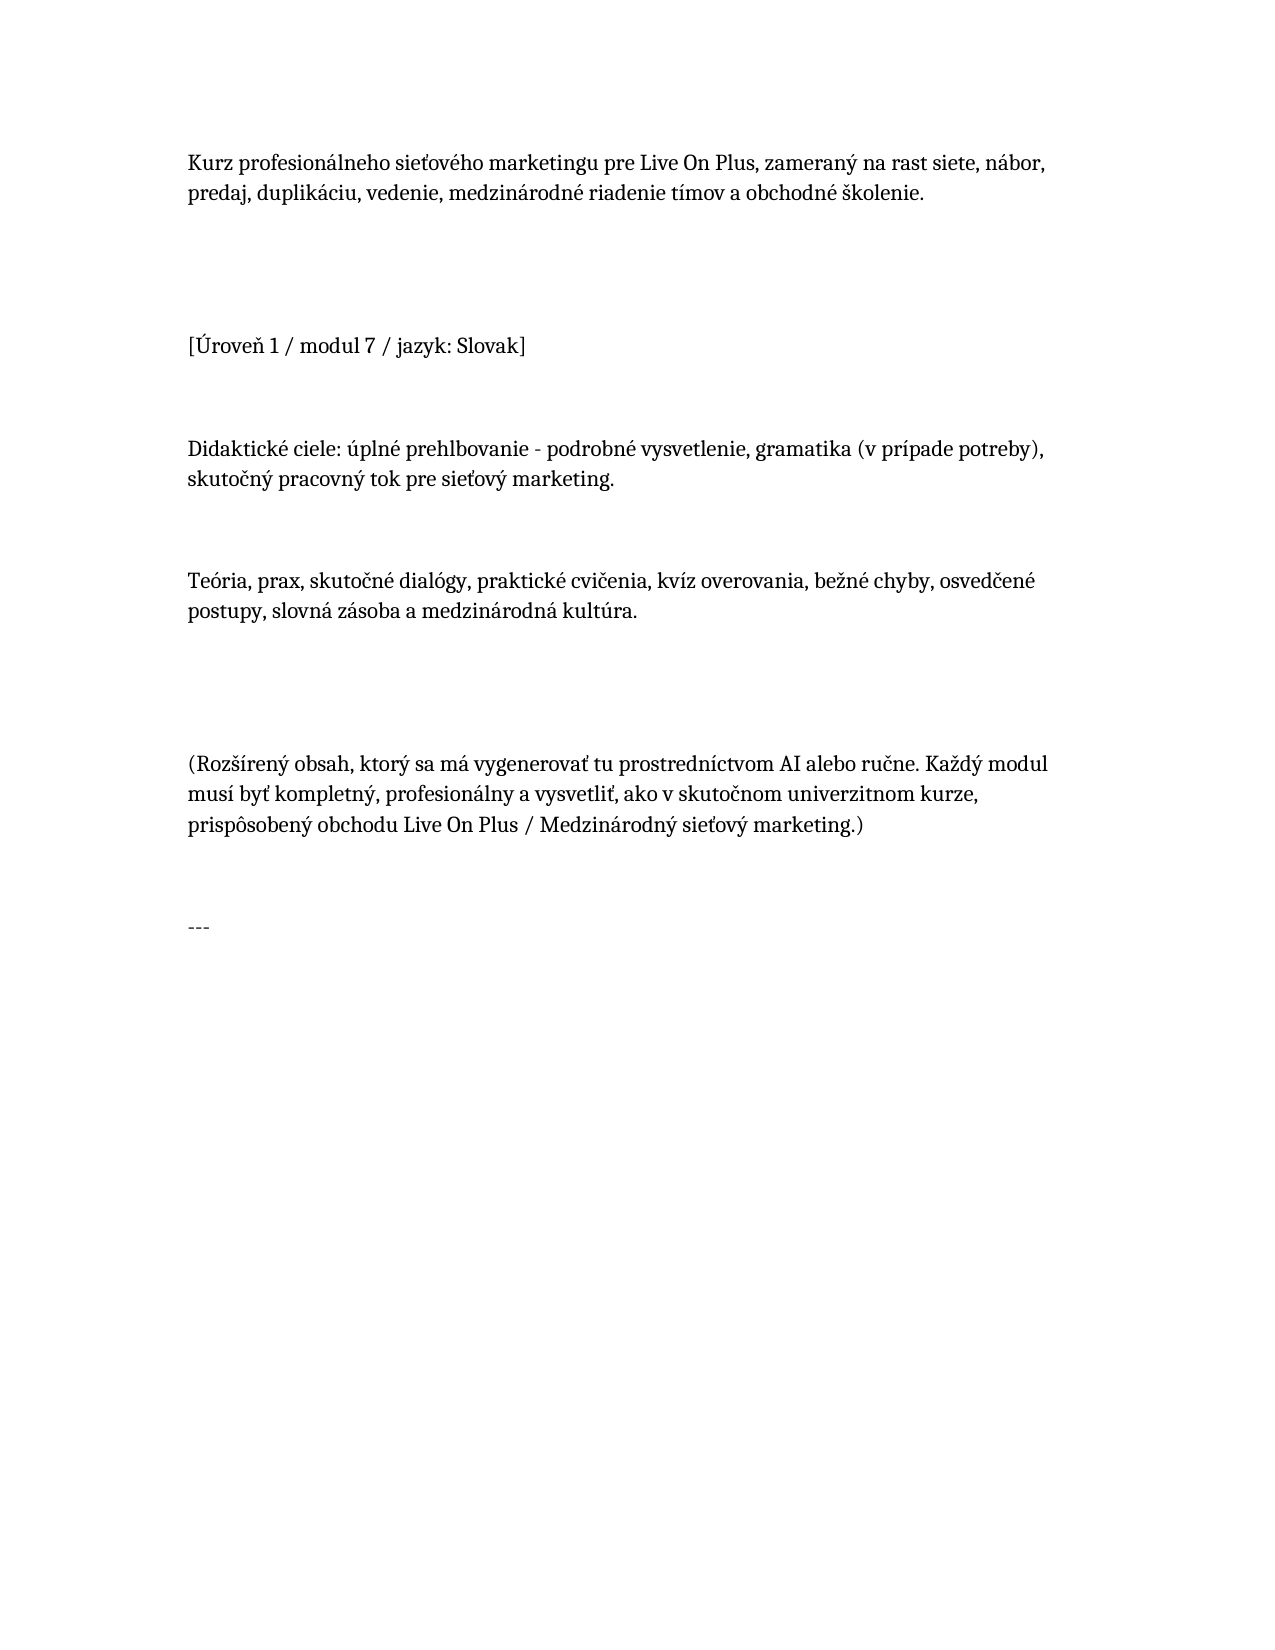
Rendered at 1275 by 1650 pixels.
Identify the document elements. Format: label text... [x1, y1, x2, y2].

text Didaktické ciele: úplné prehlbovanie - podrobné vysvetlenie, gramatika (v prípade potreby), skutočný pracovný tok pre sieťový marketing. [187, 435, 1087, 492]
text Kurz profesionálneho sieťového marketingu pre Live On Plus, zameraný na rast siete, nábor, predaj, duplikáciu, vedenie, medzinárodné riadenie tímov a obchodné školenie. [187, 150, 1087, 207]
text [Úroveň 1 / modul 7 / jazyk: Slovak] [187, 333, 1087, 360]
text Teória, prax, skutočné dialógy, praktické cvičenia, kvíz overovania, bežné chyby, osvedčené postupy, slovná zásoba a medzinárodná kultúra. [187, 568, 1087, 624]
text --- [187, 913, 1087, 940]
text (Rozšírený obsah, ktorý sa má vygenerovať tu prostredníctvom AI alebo ručne. Každý modul musí byť kompletný, profesionálny a vysvetliť, ako v skutočnom univerzitnom kurze, prispôsobený obchodu Live On Plus / Medzinárodný sieťový marketing.) [187, 751, 1087, 838]
